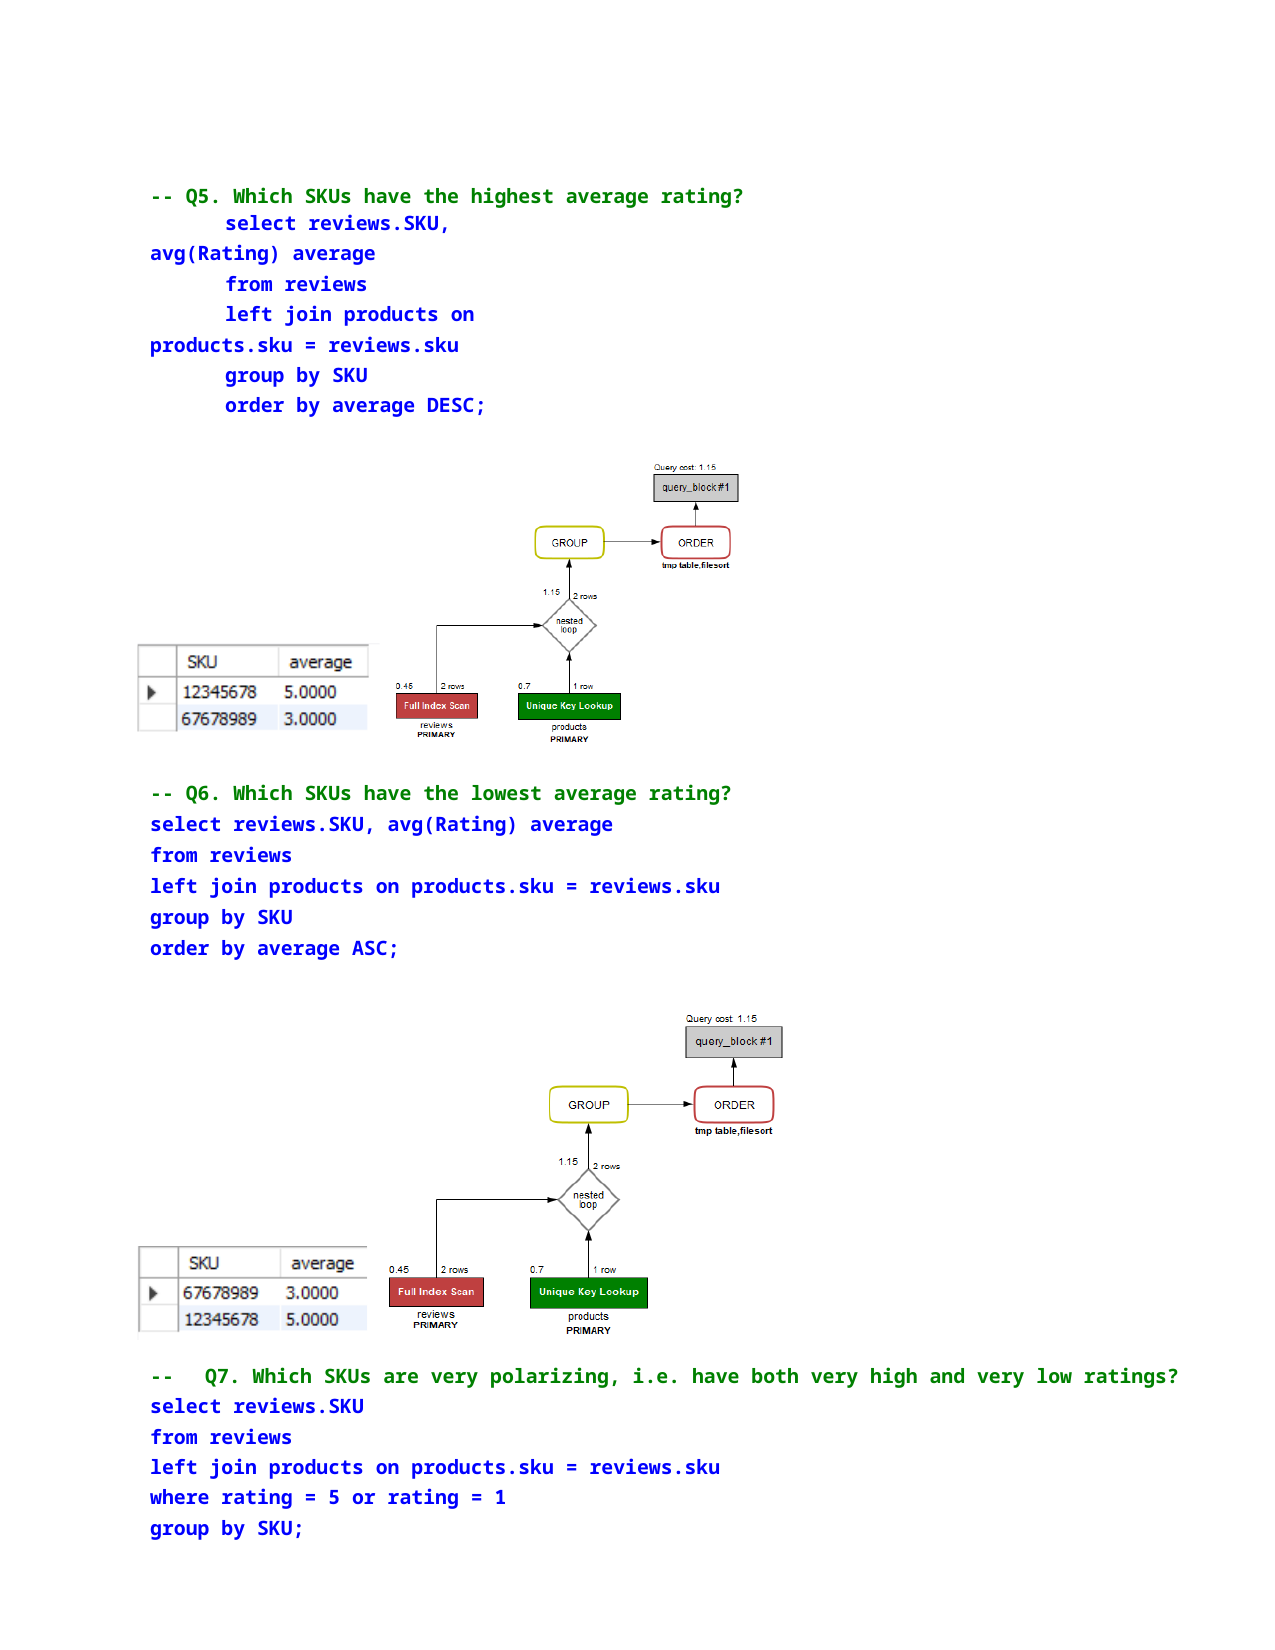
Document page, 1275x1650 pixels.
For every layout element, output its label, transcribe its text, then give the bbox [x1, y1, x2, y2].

picture [137, 451, 753, 746]
text from reviews [150, 270, 510, 297]
text where rating = 5 or rating = 1 [150, 1483, 1214, 1511]
text -- Q5. Which SKUs have the highest average rating? [150, 182, 1214, 209]
text from reviews [150, 1423, 1214, 1450]
text select reviews.SKU, avg(Rating) average [150, 209, 510, 267]
text select reviews.SKU, avg(Rating) average [150, 810, 892, 837]
picture [137, 996, 809, 1340]
text left join products on products.sku = reviews.sku [150, 1453, 1214, 1480]
text group by SKU [150, 903, 892, 930]
text -- Q6. Which SKUs have the lowest average rating? [150, 779, 892, 806]
text left join products on products.sku = reviews.sku [150, 872, 892, 899]
text order by average DESC; [150, 392, 510, 419]
text group by SKU [150, 361, 510, 388]
text order by average ASC; [150, 934, 892, 961]
text left join products on products.sku = reviews.sku [150, 300, 510, 358]
text -- Q7. Which SKUs are very polarizing, i.e. have both very high and very low ratings? [150, 1362, 1214, 1389]
text select reviews.SKU [150, 1393, 1214, 1419]
text group by SKU; [150, 1514, 1214, 1541]
text from reviews [150, 841, 892, 868]
